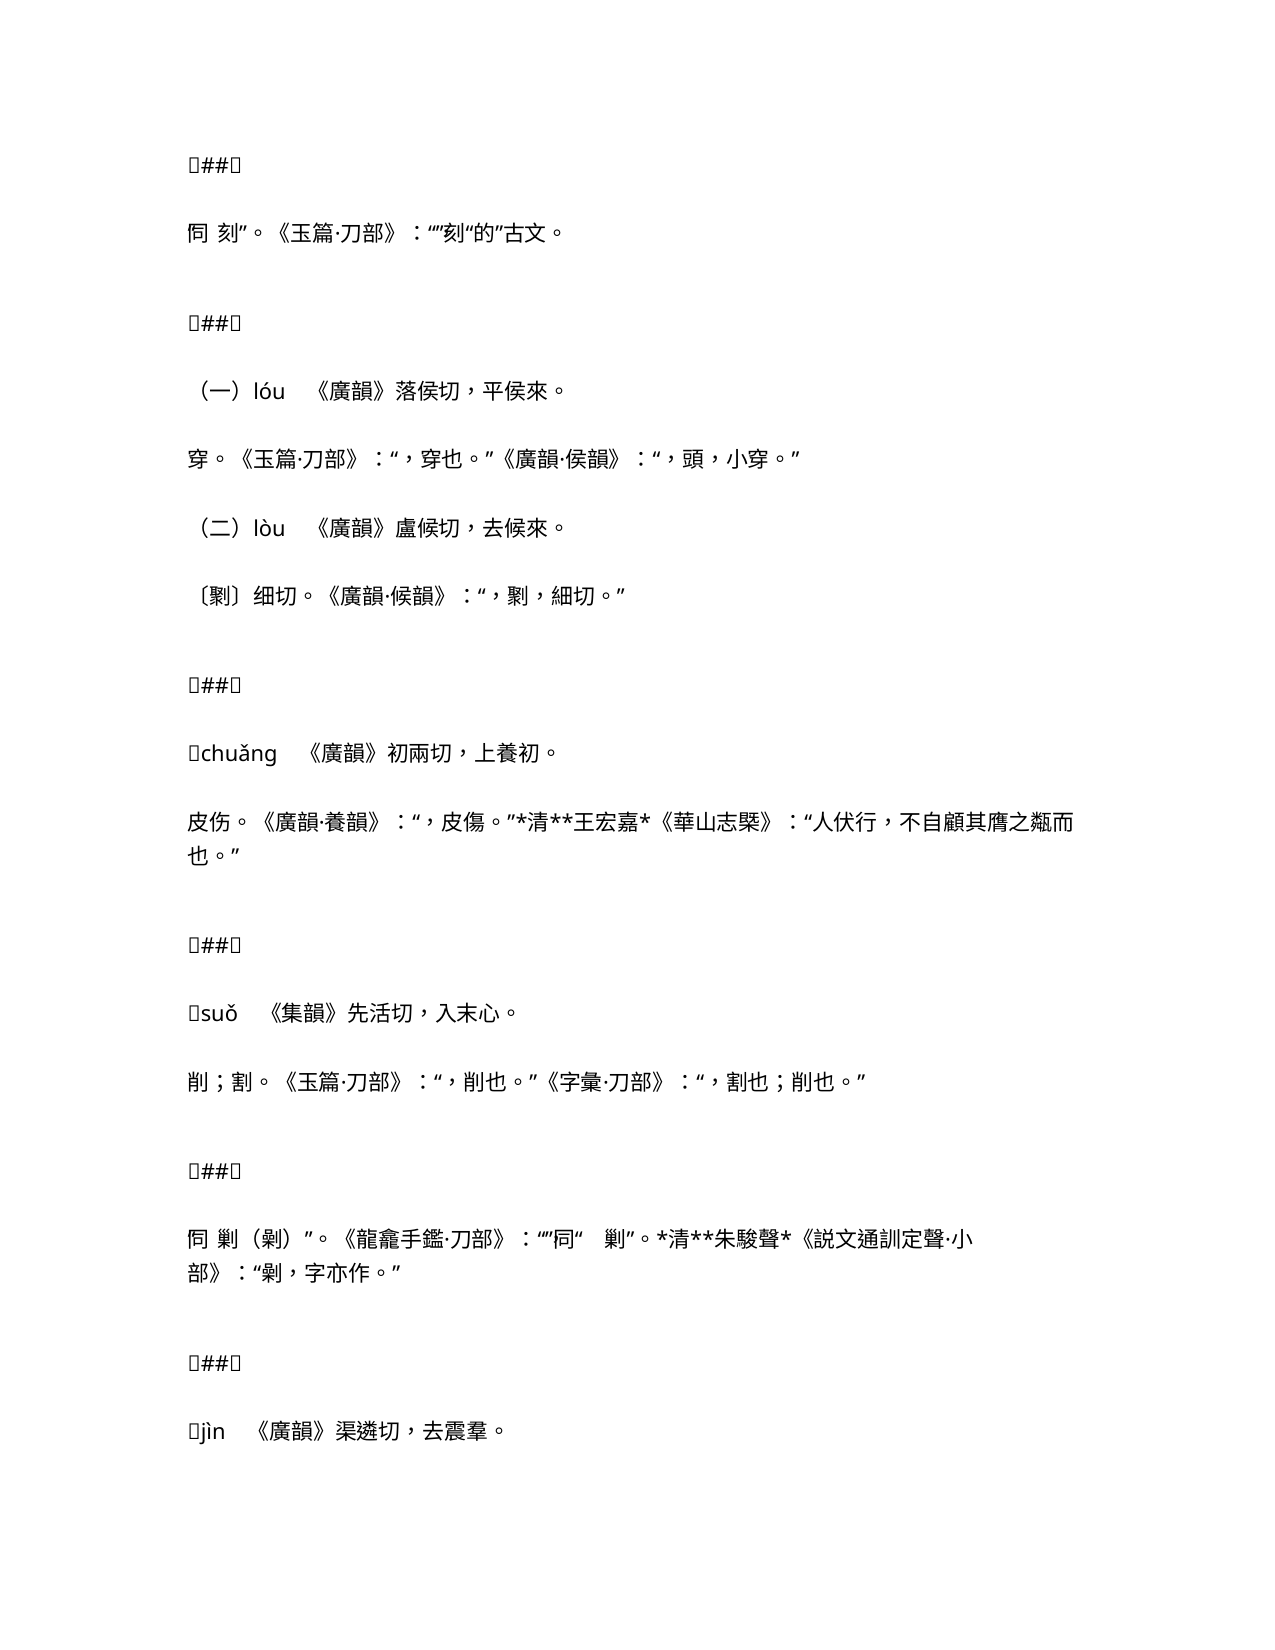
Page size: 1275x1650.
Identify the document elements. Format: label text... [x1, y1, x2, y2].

text 𠞯##𠞯 𠞯suǒ 《集韻》先活切，入末心。 削；割。《玉篇·刀部》：“𠞯，削也。”《字彙·刀部》：“𠞯，割也；削也。” [187, 930, 1087, 1131]
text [187, 1347, 1087, 1480]
text 𠞫##𠞫 𠞫同“刻”。《玉篇·刀部》：“𠞫”，“刻”的古文。 [187, 150, 1087, 282]
text 𠞭##𠞭 𠞭（一）lóu 《廣韻》落侯切，平侯來。 穿。《玉篇·刀部》：“𠞭，穿也。”《廣韻·侯韻》：“𠞭，頭𠞭，小穿。” （二）lòu 《廣韻》盧候切，去候來。 〔𠞭㔌〕细切。《廣韻·候韻》：“𠞭，𠞭㔌，細切。” [187, 307, 1087, 645]
text 𠞰##𠞰 𠞰同“剿（劋）”。《龍龕手鑑·刀部》：“𠞰”，同“剿”。*清**朱駿聲*《説文通訓定聲·小部》：“劋，字亦作𠞰。” [187, 1156, 1087, 1322]
text 𠞮##𠞮 𠞮chuǎng 《廣韻》初兩切，上養初。 皮伤。《廣韻·養韻》：“𠞮，皮傷。”*清**王宏嘉*《華山志㮣》：“人伏行，不自顧其膺之甐而𠞮也。” [187, 670, 1087, 905]
